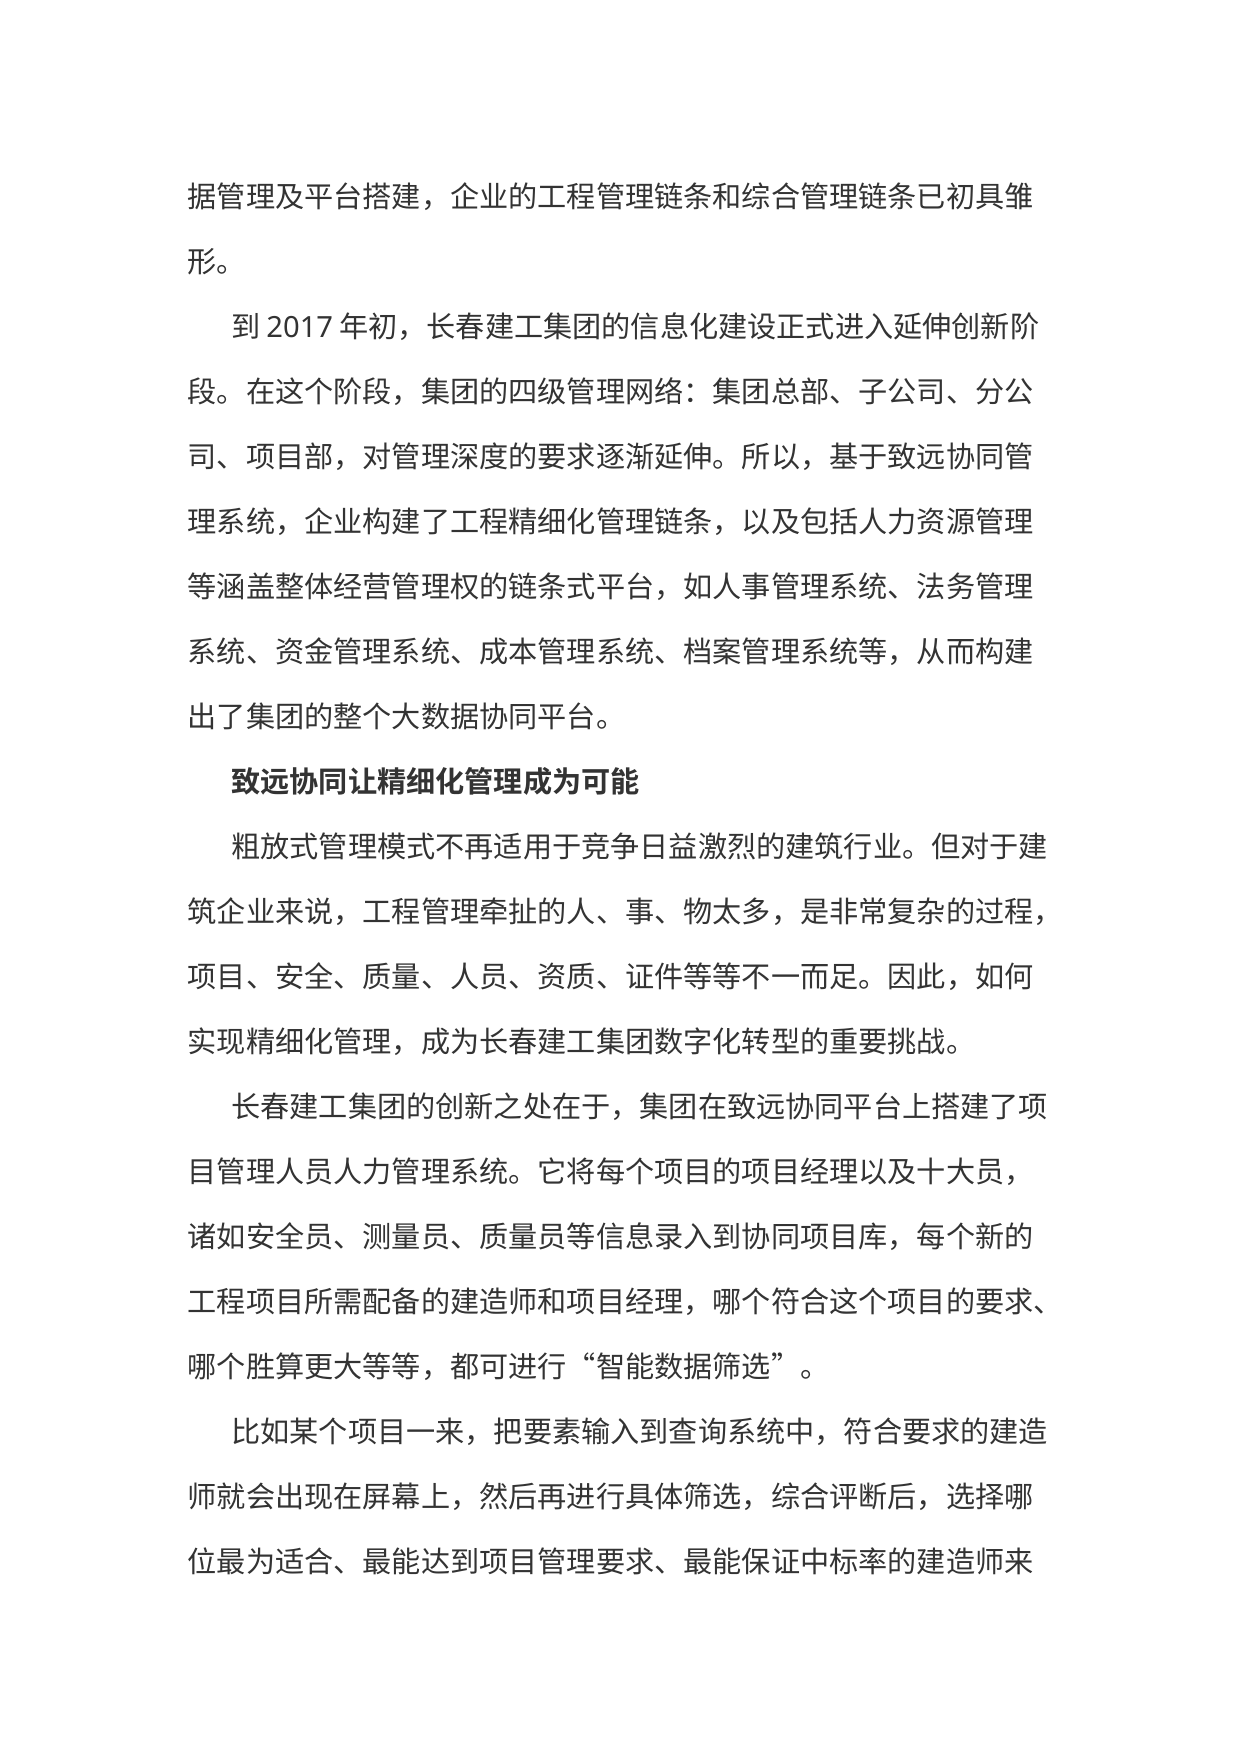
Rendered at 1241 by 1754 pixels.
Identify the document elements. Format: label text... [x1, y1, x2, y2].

text 长春建工集团的创新之处在于，集团在致远协同平台上搭建了项目管理人员人力管理系统。它将每个项目的项目经理以及十大员，诸如安全员、测量员、质量员等信息录入到协同项目库，每个新的工程项目所需配备的建造师和项目经理，哪个符合这个项目的要求、哪个胜算更大等等，都可进行“智能数据筛选”。 [187, 1072, 1053, 1397]
text 到2017年初，长春建工集团的信息化建设正式进入延伸创新阶段。在这个阶段，集团的四级管理网络：集团总部、子公司、分公司、项目部，对管理深度的要求逐渐延伸。所以，基于致远协同管理系统，企业构建了工程精细化管理链条，以及包括人力资源管理等涵盖整体经营管理权的链条式平台，如人事管理系统、法务管理系统、资金管理系统、成本管理系统、档案管理系统等，从而构建出了集团的整个大数据协同平台。 [187, 292, 1053, 747]
text 致远协同让精细化管理成为可能 [187, 747, 1053, 812]
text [187, 162, 1053, 292]
text 粗放式管理模式不再适用于竞争日益激烈的建筑行业。但对于建筑企业来说，工程管理牵扯的人、事、物太多，是非常复杂的过程，项目、安全、质量、人员、资质、证件等等不一而足。因此，如何实现精细化管理，成为长春建工集团数字化转型的重要挑战。 [187, 812, 1053, 1072]
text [187, 1397, 1053, 1592]
